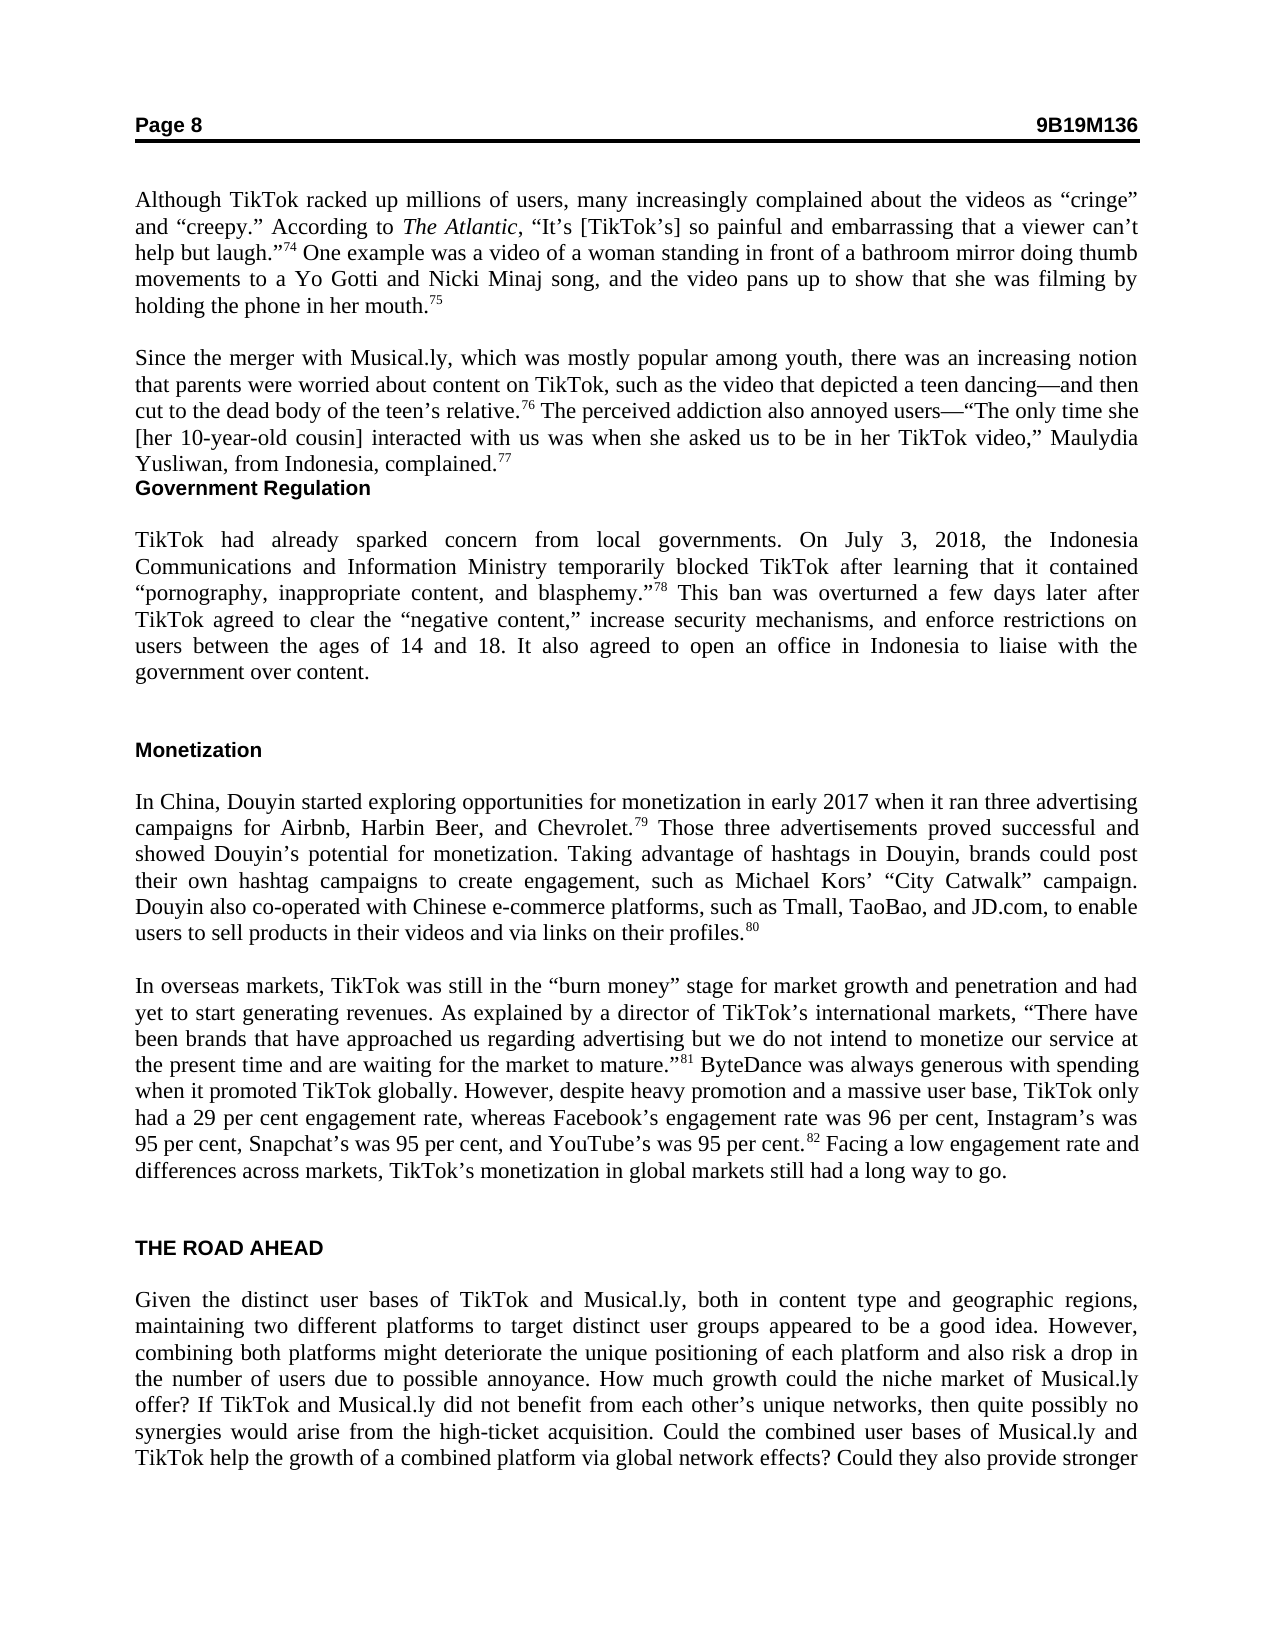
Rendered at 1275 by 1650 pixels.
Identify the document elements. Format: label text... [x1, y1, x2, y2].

text THE ROAD AHEAD [135, 1236, 1140, 1260]
text Although TikTok racked up millions of users, many increasingly complained about the videos as “cringe” and “creepy.” According to The Atlantic, “It’s [TikTok’s] so painful and embarrassing that a viewer can’t help but laugh.” One example was a video of a woman standing in front of a bathroom mirror doing thumb movements to a Yo Gotti and Nicki Minaj song, and the video pans up to show that she was filming by holding the phone in her mouth. [135, 186, 1140, 318]
text In China, Douyin started exploring opportunities for monetization in early 2017 when it ran three advertising campaigns for Airbnb, Harbin Beer, and Chevrolet. Those three advertisements proved successful and showed Douyin’s potential for monetization. Taking advantage of hashtags in Douyin, brands could post their own hashtag campaigns to create engagement, such as Michael Kors’ “City Catwalk” campaign. Douyin also co-operated with Chinese e-commerce platforms, such as Tmall, TaoBao, and JD.com, to enable users to sell products in their videos and via links on their profiles. [135, 788, 1140, 946]
text Government Regulation [135, 476, 1140, 500]
text In overseas markets, TikTok was still in the “burn money” stage for market growth and penetration and had yet to start generating revenues. As explained by a director of TikTok’s international markets, “There have been brands that have approached us regarding advertising but we do not intend to monetize our service at the present time and are waiting for the market to mature.” ByteDance was always generous with spending when it promoted TikTok globally. However, despite heavy promotion and a massive user base, TikTok only had a 29 per cent engagement rate, whereas Facebook’s engagement rate was 96 per cent, Instagram’s was 95 per cent, Snapchat’s was 95 per cent, and YouTube’s was 95 per cent. Facing a low engagement rate and differences across markets, TikTok’s monetization in global markets still had a long way to go. [135, 972, 1140, 1183]
text Monetization [135, 737, 1140, 761]
text TikTok had already sparked concern from local governments. On July 3, 2018, the Indonesia Communications and Information Ministry temporarily blocked TikTok after learning that it contained “pornography, inappropriate content, and blasphemy.” This ban was overturned a few days later after TikTok agreed to clear the “negative content,” increase security mechanisms, and enforce restrictions on users between the ages of 14 and 18. It also agreed to open an office in Indonesia to liaise with the government over content. [135, 527, 1140, 685]
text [135, 1286, 1140, 1471]
text Since the merger with Musical.ly, which was mostly popular among youth, there was an increasing notion that parents were worried about content on TikTok, such as the video that depicted a teen dancing—and then cut to the dead body of the teen’s relative. The perceived addiction also annoyed users—“The only time she [her 10-year-old cousin] interacted with us was when she asked us to be in her TikTok video,” Maulydia Yusliwan, from Indonesia, complained. [135, 344, 1140, 476]
